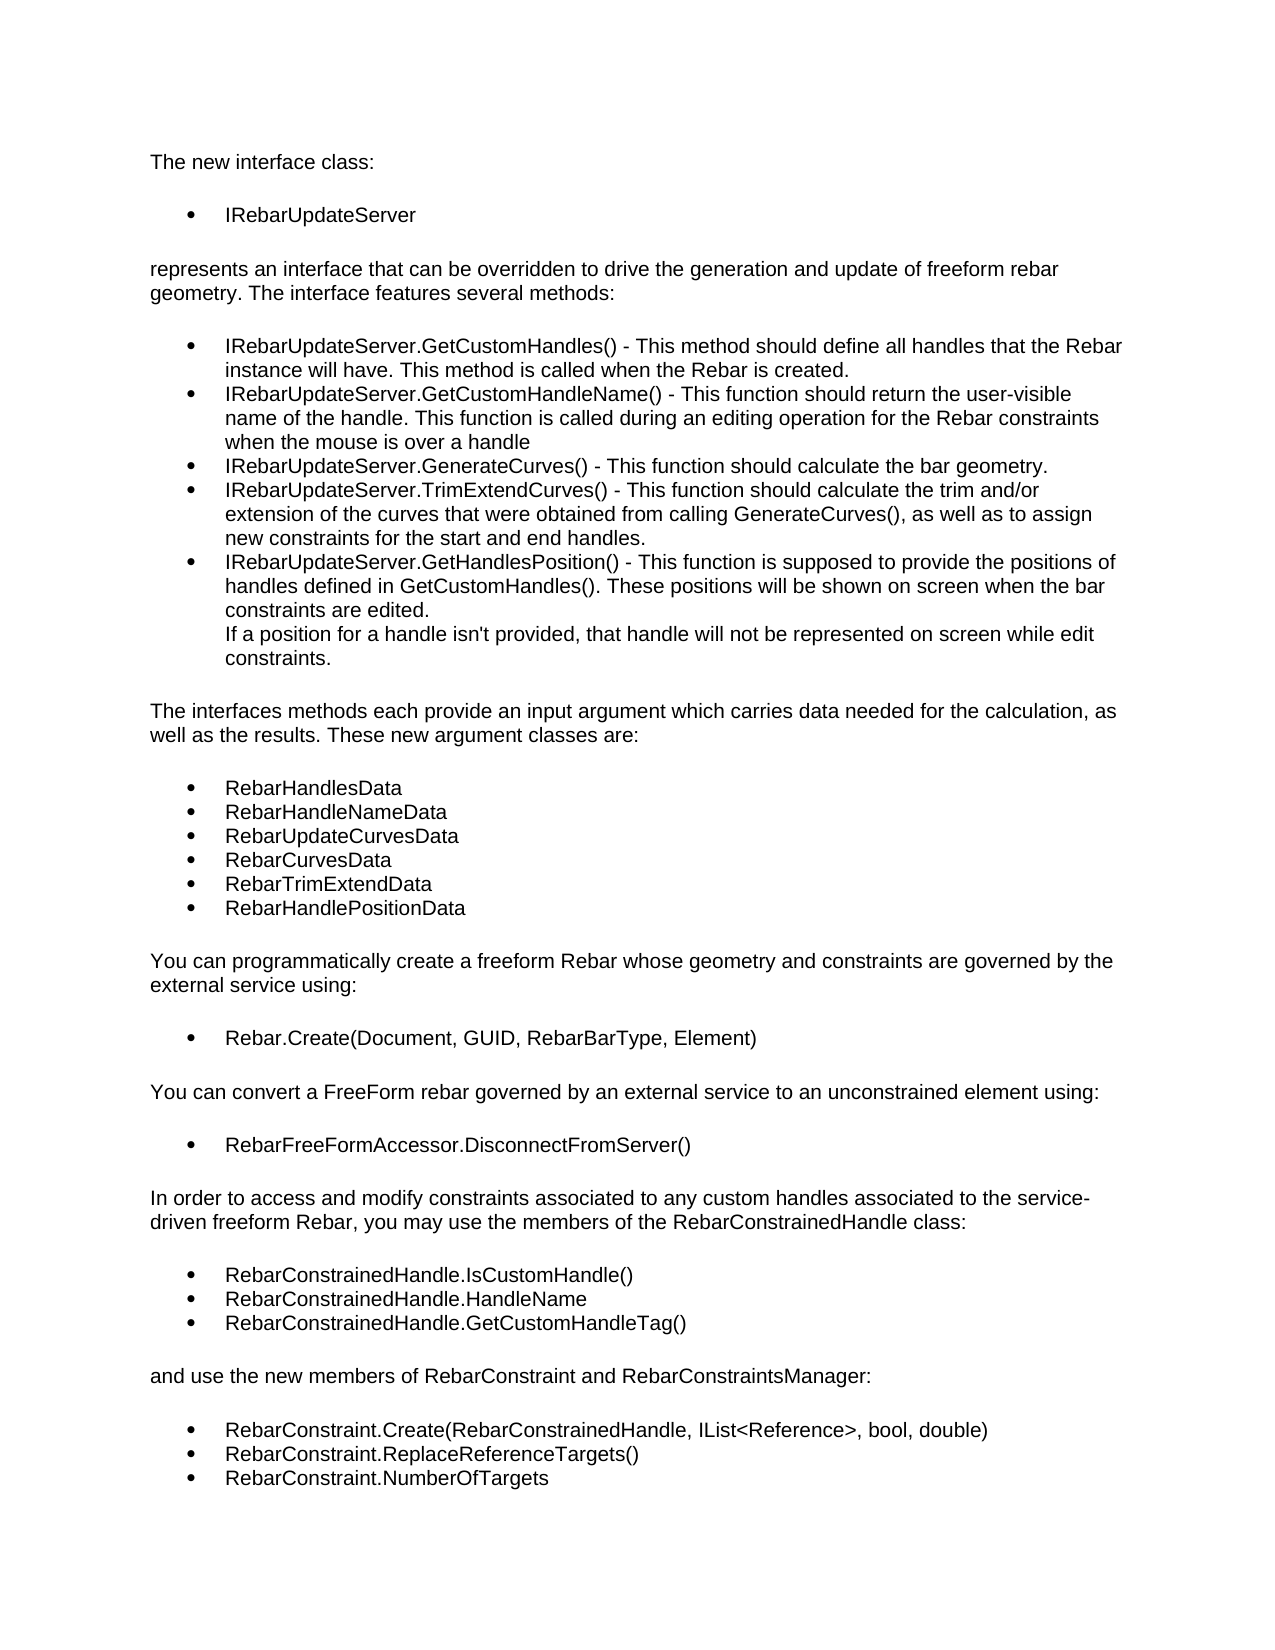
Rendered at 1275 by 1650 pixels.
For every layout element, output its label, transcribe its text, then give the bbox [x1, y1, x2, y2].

list IRebarUpdateServer.GenerateCurves() - This function should calculate the bar geometry. [187, 453, 1125, 477]
list RebarTrimExtendData [187, 872, 1125, 896]
list RebarConstrainedHandle.GetCustomHandleTag() [187, 1311, 1125, 1335]
list RebarHandlesData [187, 776, 1125, 800]
list RebarHandlePositionData [187, 896, 1125, 920]
list RebarConstraint.ReplaceReferenceTargets() [187, 1441, 1125, 1466]
list RebarConstrainedHandle.HandleName [187, 1287, 1125, 1311]
text You can convert a FreeForm rebar governed by an external service to an unconstrained element using: [150, 1079, 1125, 1103]
list RebarConstraint.NumberOfTargets [187, 1466, 1125, 1489]
text represents an interface that can be overridden to drive the generation and update of freeform rebar geometry. The interface features several methods: [150, 256, 1125, 304]
list IRebarUpdateServer.GetCustomHandleName() - This function should return the user-visible name of the handle. This function is called during an editing operation for the Rebar constraints when the mouse is over a handle [187, 381, 1125, 453]
text In order to access and modify constraints associated to any custom handles associated to the service-driven freeform Rebar, you may use the members of the RebarConstrainedHandle class: [150, 1186, 1125, 1234]
list Rebar.Create(Document, GUID, RebarBarType, Element) [187, 1026, 1125, 1050]
list RebarCurvesData [187, 848, 1125, 872]
list IRebarUpdateServer [187, 203, 1125, 227]
text and use the new members of RebarConstraint and RebarConstraintsManager: [150, 1364, 1125, 1388]
list RebarFreeFormAccessor.DisconnectFromServer() [187, 1133, 1125, 1157]
text The new interface class: [150, 150, 1125, 174]
text The interfaces methods each provide an input argument which carries data needed for the calculation, as well as the results. These new argument classes are: [150, 698, 1125, 746]
list IRebarUpdateServer.GetCustomHandles() - This method should define all handles that the Rebar instance will have. This method is called when the Rebar is created. [187, 333, 1125, 381]
text You can programmatically create a freeform Rebar whose geometry and constraints are governed by the external service using: [150, 949, 1125, 997]
list RebarConstrainedHandle.IsCustomHandle() [187, 1263, 1125, 1287]
list RebarConstraint.Create(RebarConstrainedHandle, IList<Reference>, bool, double) [187, 1417, 1125, 1441]
list IRebarUpdateServer.TrimExtendCurves() - This function should calculate the trim and/or extension of the curves that were obtained from calling GenerateCurves(), as well as to assign new constraints for the start and end handles. [187, 477, 1125, 549]
list RebarUpdateCurvesData [187, 824, 1125, 848]
list RebarHandleNameData [187, 800, 1125, 824]
list IRebarUpdateServer.GetHandlesPosition() - This function is supposed to provide the positions of handles defined in GetCustomHandles(). These positions will be shown on screen when the bar constraints are edited. If a position for a handle isn't provided, that handle will not be represented on screen while edit constraints. [187, 549, 1125, 669]
